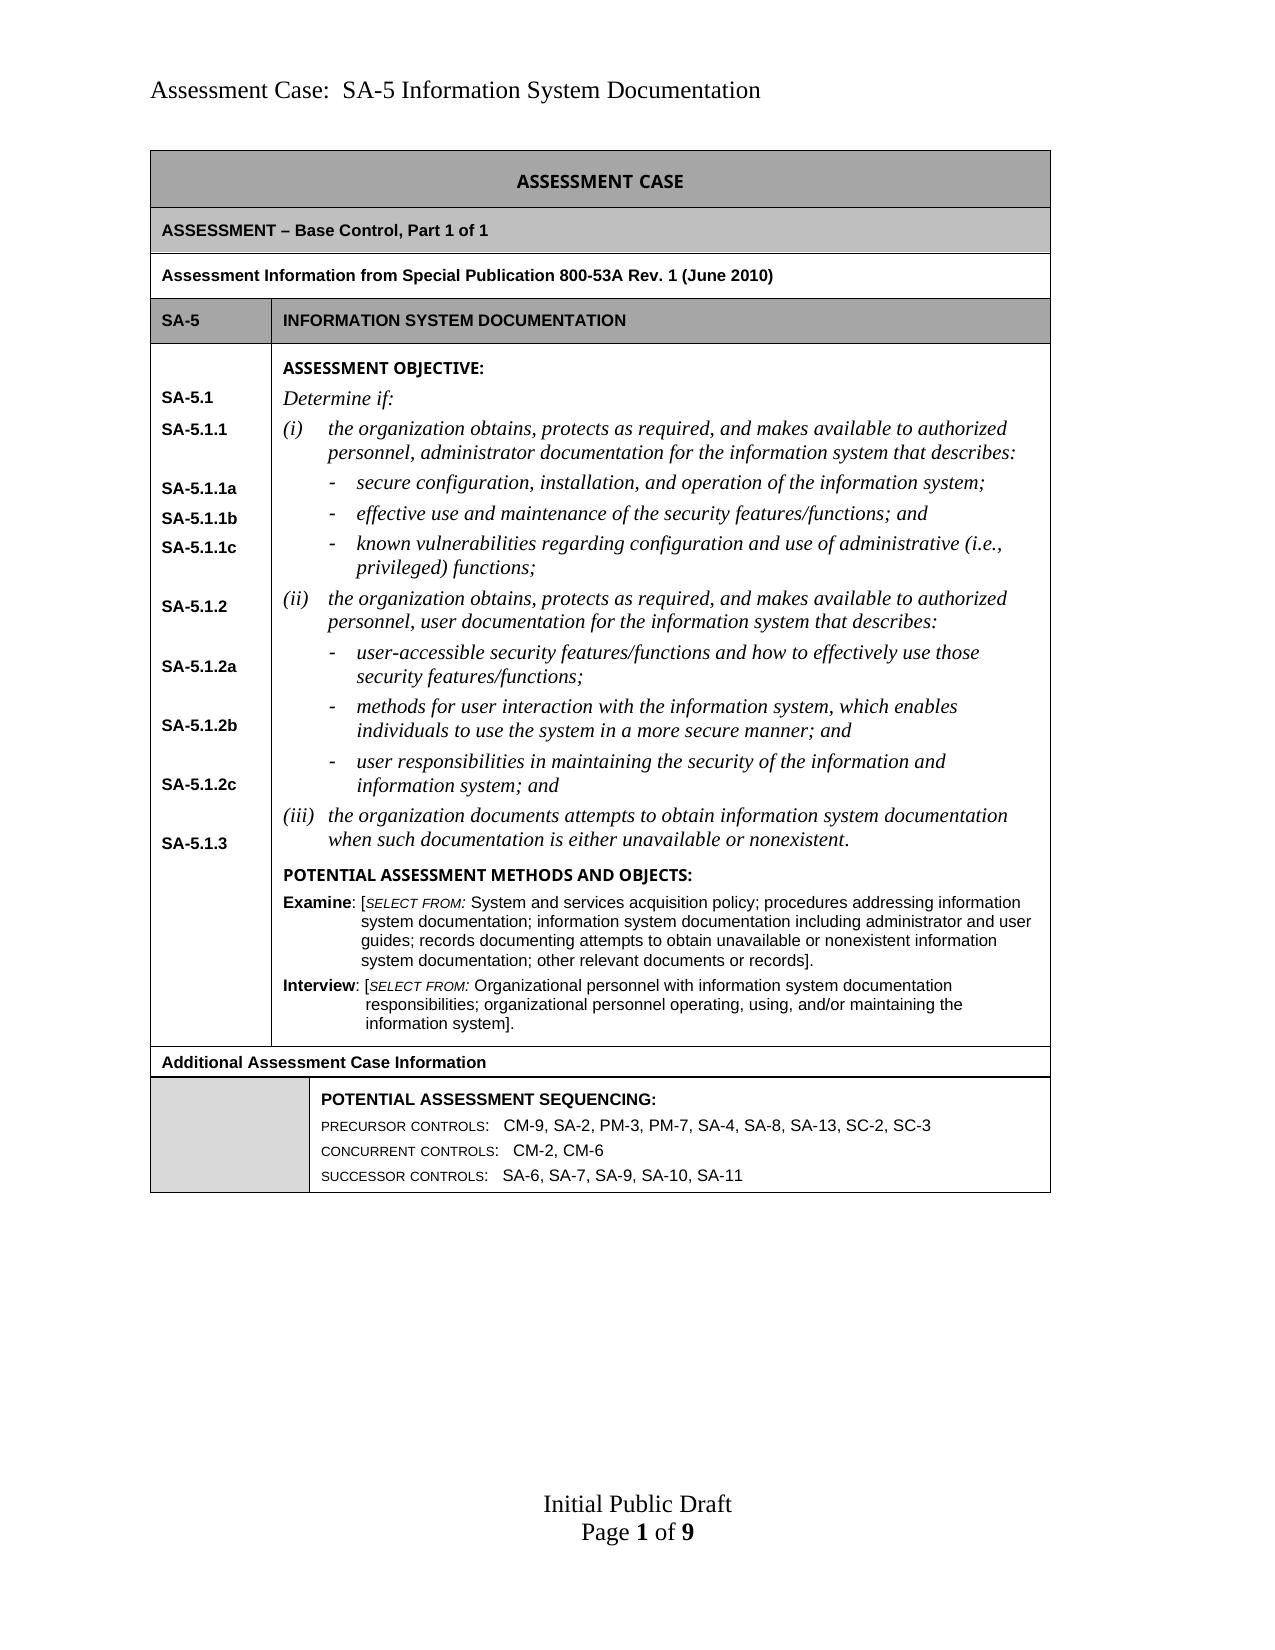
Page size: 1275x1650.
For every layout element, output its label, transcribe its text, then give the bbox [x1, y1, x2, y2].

table_cell Additional Assessment Case Information [151, 1047, 1050, 1076]
table_cell SA-5.1 SA-5.1.1 SA-5.1.1a SA-5.1.1b SA-5.1.1c SA-5.1.2 SA-5.1.2a SA-5.1.2b SA-5.1.2c SA-5.1.3 [151, 344, 271, 1046]
table_cell SA-5 [151, 299, 271, 343]
table_header assessment case [151, 151, 1050, 207]
table_cell INFORMATION SYSTEM DOCUMENTATION [272, 299, 1050, 343]
table_cell [151, 1078, 309, 1192]
table_cell Assessment Information from Special Publication 800-53A Rev. 1 (June 2010) [151, 254, 1050, 298]
table_cell ASSESSMENT – Base Control, Part 1 of 1 [151, 208, 1050, 252]
table_cell ASSESSMENT OBJECTIVE: Determine if: the organization obtains, protects as required, and makes available to authorized personnel, administrator documentation for the information system that describes: secure configuration, installation, and operation of the information system; effective use and maintenance of the security features/functions; and known vulnerabilities regarding configuration and use of administrative (i.e., privileged) functions; the organization obtains, protects as required, and makes available to authorized personnel, user documentation for the information system that describes: user-accessible security features/functions and how to effectively use those security features/functions; methods for user interaction with the information system, which enables individuals to use the system in a more secure manner; and user responsibilities in maintaining the security of the information and information system; and the organization documents attempts to obtain information system documentation when such documentation is either unavailable or nonexistent. POTENTIAL ASSESSMENT METHODS AND OBJECTS: Examine: [select from: System and services acquisition policy; procedures addressing information system documentation; information system documentation including administrator and user guides; records documenting attempts to obtain unavailable or nonexistent information system documentation; other relevant documents or records]. Interview: [select from: Organizational personnel with information system documentation responsibilities; organizational personnel operating, using, and/or maintaining the information system]. [272, 344, 1050, 1046]
table_cell POTENTIAL ASSESSMENT SEQUENCING: precursor controls: CM-9, SA-2, PM-3, PM-7, SA-4, SA-8, SA-13, SC-2, SC-3 concurrent controls: CM-2, CM-6 successor controls: SA-6, SA-7, SA-9, SA-10, SA-11 [310, 1078, 1050, 1192]
